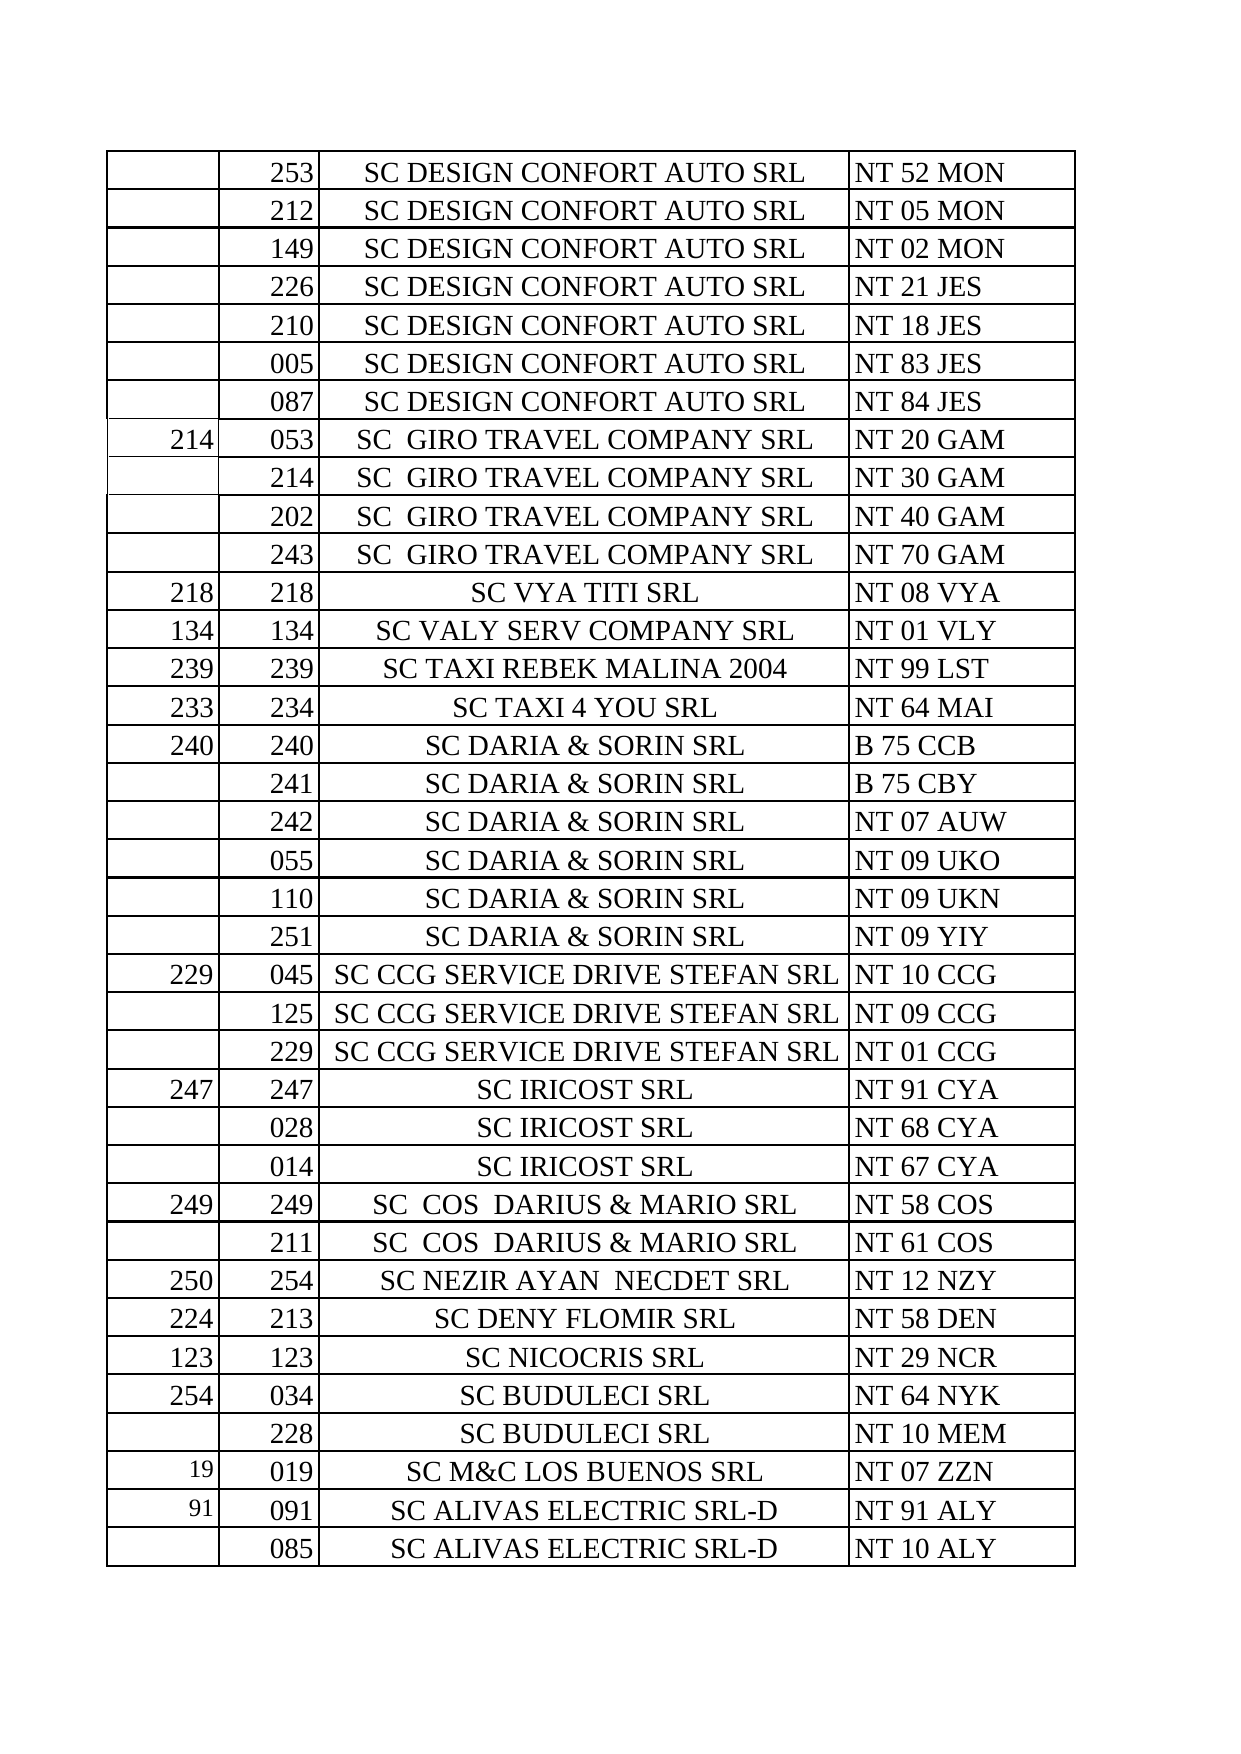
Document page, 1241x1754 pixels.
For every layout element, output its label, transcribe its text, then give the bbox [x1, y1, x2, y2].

table_cell SC M&C LOS BUENOS SRL [320, 1452, 848, 1488]
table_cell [320, 152, 848, 188]
table_cell [108, 802, 218, 838]
table_cell NT 29 NCR [850, 1337, 1074, 1373]
table_cell SC IRICOST SRL [320, 1070, 848, 1106]
table_cell SC CCG SERVICE DRIVE STEFAN SRL [320, 955, 848, 991]
table_cell [108, 1031, 218, 1067]
table_cell 19 [108, 1452, 218, 1488]
table_cell 019 [220, 1452, 318, 1488]
table_cell 224 [108, 1299, 218, 1335]
table_cell 240 [108, 726, 218, 762]
table_cell 234 [220, 687, 318, 723]
table_cell SC NICOCRIS SRL [320, 1337, 848, 1373]
table_cell 045 [220, 955, 318, 991]
table_cell [108, 190, 218, 226]
table_cell NT 61 COS [850, 1223, 1074, 1259]
table_cell [108, 534, 218, 571]
table_cell NT 07 ZZN [850, 1452, 1074, 1488]
table_cell NT 10 ALY [850, 1528, 1074, 1564]
table_cell NT 99 LST [850, 649, 1074, 685]
table_cell [108, 917, 218, 953]
table_cell 250 [108, 1261, 218, 1297]
table_cell 218 [108, 573, 218, 609]
table_cell 243 [220, 534, 318, 571]
table_cell NT 05 MON [850, 190, 1074, 226]
table_cell NT 21 JES [850, 267, 1074, 303]
table_cell SC COS DARIUS & MARIO SRL [320, 1223, 848, 1259]
table_cell 218 [220, 573, 318, 609]
table_cell 087 [220, 381, 318, 418]
table_cell 210 [220, 305, 318, 341]
table_cell 254 [220, 1261, 318, 1297]
table_cell 123 [220, 1337, 318, 1373]
table_cell [108, 1223, 218, 1259]
table_cell SC DARIA & SORIN SRL [320, 726, 848, 762]
table_cell SC BUDULECI SRL [320, 1414, 848, 1450]
table_cell NT 18 JES [850, 305, 1074, 341]
table_cell SC DARIA & SORIN SRL [320, 879, 848, 914]
table_cell SC DARIA & SORIN SRL [320, 917, 848, 953]
table_cell [108, 1528, 218, 1564]
table_cell NT 01 CCG [850, 1031, 1074, 1067]
table_cell NT 12 NZY [850, 1261, 1074, 1297]
table_cell SC CCG SERVICE DRIVE STEFAN SRL [320, 993, 848, 1029]
table_cell SC DARIA & SORIN SRL [320, 764, 848, 800]
table_cell [108, 879, 218, 914]
table_cell 229 [108, 955, 218, 991]
table_cell 249 [108, 1184, 218, 1220]
table_cell 085 [220, 1528, 318, 1564]
table_cell 251 [220, 917, 318, 953]
table_cell NT 84 JES [850, 381, 1074, 418]
table_cell [108, 993, 218, 1029]
table_cell NT 30 GAM [850, 458, 1074, 494]
table_cell [108, 495, 218, 532]
table_cell NT 64 NYK [850, 1375, 1074, 1412]
table_cell 229 [220, 1031, 318, 1067]
table_cell NT 91 CYA [850, 1070, 1074, 1106]
table_cell NT 91 ALY [850, 1490, 1074, 1526]
table_cell 213 [220, 1299, 318, 1335]
table_cell 228 [220, 1414, 318, 1450]
table_cell [108, 457, 218, 494]
table_cell 202 [220, 496, 318, 532]
table_cell [108, 343, 218, 379]
table_cell [108, 267, 218, 303]
table_cell SC VYA TITI SRL [320, 573, 848, 609]
table_cell SC DARIA & SORIN SRL [320, 802, 848, 838]
table_cell [108, 840, 218, 876]
table_cell 034 [220, 1375, 318, 1412]
table_cell NT 83 JES [850, 343, 1074, 379]
table_cell 242 [220, 802, 318, 838]
table_cell NT 58 COS [850, 1184, 1074, 1220]
table_cell NT 09 UKO [850, 840, 1074, 876]
table_cell 134 [108, 611, 218, 647]
table_cell 249 [220, 1184, 318, 1220]
table_cell [108, 1108, 218, 1144]
table_cell B 75 CCB [850, 726, 1074, 762]
table_cell 211 [220, 1223, 318, 1259]
table_cell NT 08 VYA [850, 573, 1074, 609]
table_cell SC DESIGN CONFORT AUTO SRL [320, 305, 848, 341]
table_cell SC BUDULECI SRL [320, 1375, 848, 1412]
table_cell 125 [220, 993, 318, 1029]
table_cell NT 64 MAI [850, 687, 1074, 723]
table_cell NT 70 GAM [850, 534, 1074, 571]
table_cell 241 [220, 764, 318, 800]
table_cell 239 [108, 649, 218, 685]
table_cell SC CCG SERVICE DRIVE STEFAN SRL [320, 1031, 848, 1067]
table_cell 253 [220, 152, 318, 188]
table_cell SC GIRO TRAVEL COMPANY SRL [320, 534, 848, 571]
table_cell SC DESIGN CONFORT AUTO SRL [320, 267, 848, 303]
table_cell 053 [219, 420, 318, 456]
table_cell 123 [108, 1337, 218, 1373]
table_cell [108, 381, 218, 418]
table_cell 134 [220, 611, 318, 647]
table_cell [108, 305, 218, 341]
table_cell NT 58 DEN [850, 1299, 1074, 1335]
table_cell SC NEZIR AYAN NECDET SRL [320, 1261, 848, 1297]
table_cell SC DESIGN CONFORT AUTO SRL [320, 229, 848, 265]
table_cell [108, 764, 218, 800]
table_cell 055 [220, 840, 318, 876]
table_cell 233 [108, 687, 218, 723]
table_cell 005 [220, 343, 318, 379]
table_cell NT 52 MON [850, 152, 1074, 188]
table_cell B 75 CBY [850, 764, 1074, 800]
table_cell NT 20 GAM [850, 420, 1074, 456]
table_cell NT 68 CYA [850, 1108, 1074, 1144]
table_cell SC DARIA & SORIN SRL [320, 840, 848, 876]
table_cell SC DESIGN CONFORT AUTO SRL [320, 190, 848, 226]
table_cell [320, 1528, 848, 1564]
table_cell 226 [220, 267, 318, 303]
table_cell NT 10 MEM [850, 1414, 1074, 1450]
table_cell SC ALIVAS ELECTRIC SRL-D [320, 1490, 848, 1526]
table_cell NT 07 AUW [850, 802, 1074, 838]
table_cell 149 [220, 229, 318, 265]
table_cell SC GIRO TRAVEL COMPANY SRL [320, 496, 848, 532]
table_cell 014 [220, 1146, 318, 1182]
table_cell NT 01 VLY [850, 611, 1074, 647]
table_cell [108, 229, 218, 265]
table_cell [108, 1146, 218, 1182]
table_cell 91 [108, 1490, 218, 1526]
table_cell NT 67 CYA [850, 1146, 1074, 1182]
table_cell NT 09 YIY [850, 917, 1074, 953]
table_cell [108, 1414, 218, 1450]
table_cell [108, 152, 218, 188]
table_cell SC IRICOST SRL [320, 1146, 848, 1182]
table_cell SC DESIGN CONFORT AUTO SRL [320, 343, 848, 379]
table_cell NT 09 CCG [850, 993, 1074, 1029]
table_cell NT 10 CCG [850, 955, 1074, 991]
table_cell 091 [220, 1490, 318, 1526]
table_cell SC VALY SERV COMPANY SRL [320, 611, 848, 647]
table_cell 212 [220, 190, 318, 226]
table_cell 247 [220, 1070, 318, 1106]
table_cell 028 [220, 1108, 318, 1144]
table_cell 247 [108, 1070, 218, 1106]
table_cell SC GIRO TRAVEL COMPANY SRL [320, 420, 848, 456]
table_cell NT 02 MON [850, 229, 1074, 265]
table_cell SC DENY FLOMIR SRL [320, 1299, 848, 1335]
table_cell SC GIRO TRAVEL COMPANY SRL [320, 458, 848, 494]
table_cell 240 [220, 726, 318, 762]
table_cell SC TAXI REBEK MALINA 2004 [320, 649, 848, 685]
table_cell SC COS DARIUS & MARIO SRL [320, 1184, 848, 1220]
table_cell 214 [108, 419, 218, 456]
table_cell 254 [108, 1375, 218, 1412]
table_cell SC IRICOST SRL [320, 1108, 848, 1144]
table_cell NT 40 GAM [850, 496, 1074, 532]
table_cell 239 [220, 649, 318, 685]
table_cell NT 09 UKN [850, 879, 1074, 914]
table_cell 110 [220, 879, 318, 914]
table_cell SC TAXI 4 YOU SRL [320, 687, 848, 723]
table_cell 214 [219, 458, 318, 494]
table_cell SC DESIGN CONFORT AUTO SRL [320, 381, 848, 418]
